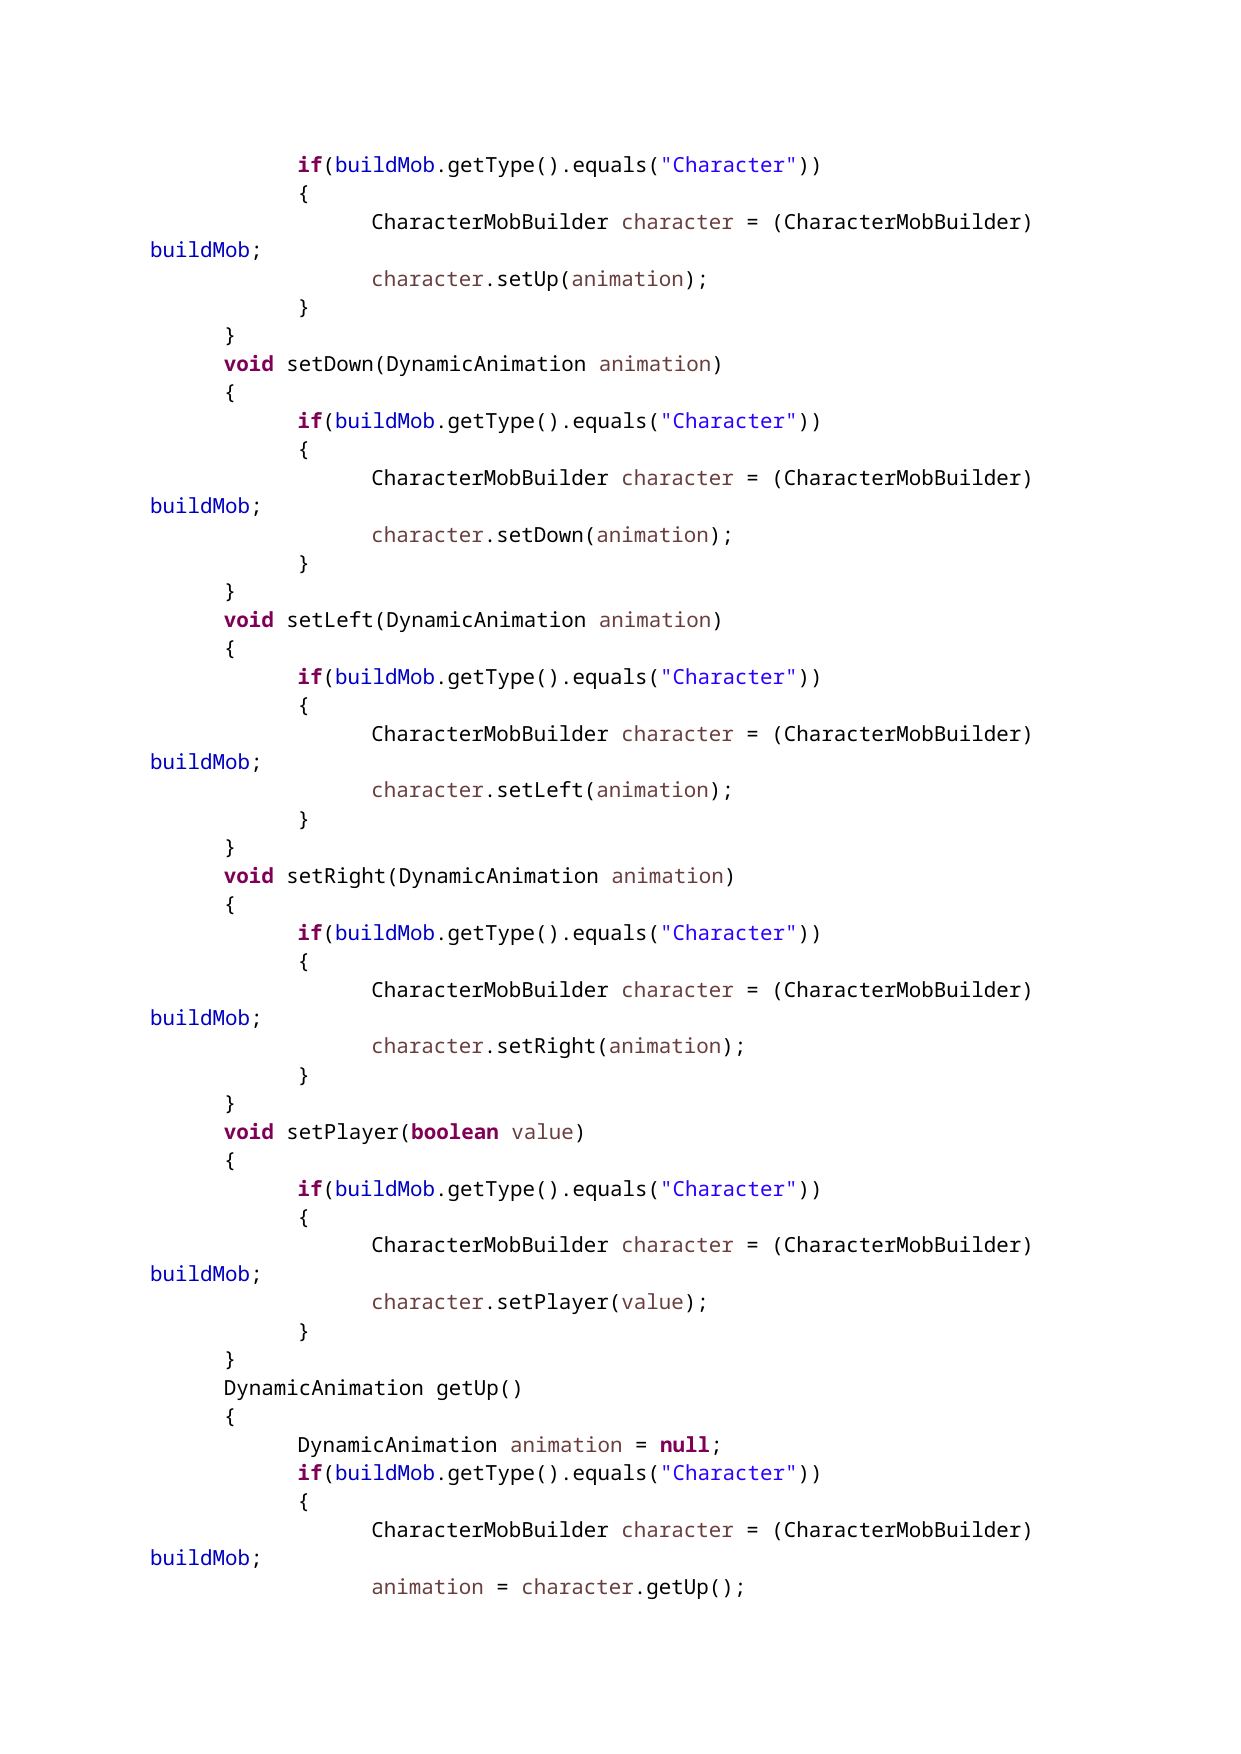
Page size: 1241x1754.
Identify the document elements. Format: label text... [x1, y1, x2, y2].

text { [150, 946, 1090, 975]
text if(buildMob.getType().equals("Character")) [150, 1174, 1090, 1202]
text } [150, 321, 1090, 349]
text { [150, 633, 1090, 662]
text } [150, 292, 1090, 321]
text character.setPlayer(value); [150, 1287, 1090, 1316]
text void setLeft(DynamicAnimation animation) [150, 605, 1090, 633]
text CharacterMobBuilder character = (CharacterMobBuilder) buildMob; [150, 719, 1090, 776]
text if(buildMob.getType().equals("Character")) [150, 662, 1090, 690]
text { [150, 1202, 1090, 1231]
text { [150, 377, 1090, 406]
text if(buildMob.getType().equals("Character")) [150, 918, 1090, 946]
text { [150, 1401, 1090, 1430]
text character.setDown(animation); [150, 520, 1090, 548]
text character.setLeft(animation); [150, 776, 1090, 804]
text } [150, 1060, 1090, 1088]
text } [150, 1344, 1090, 1373]
text CharacterMobBuilder character = (CharacterMobBuilder) buildMob; [150, 1231, 1090, 1287]
text void setPlayer(boolean value) [150, 1117, 1090, 1145]
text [150, 1458, 1090, 1487]
text } [150, 1316, 1090, 1344]
text if(buildMob.getType().equals("Character")) [150, 150, 1090, 178]
text { [150, 178, 1090, 207]
text DynamicAnimation animation = null; [150, 1430, 1090, 1458]
text { [150, 1145, 1090, 1174]
text animation = character.getUp(); [150, 1572, 1090, 1600]
text CharacterMobBuilder character = (CharacterMobBuilder) buildMob; [150, 975, 1090, 1032]
text { [150, 1487, 1090, 1515]
text } [150, 577, 1090, 605]
text void setRight(DynamicAnimation animation) [150, 861, 1090, 889]
text } [150, 1088, 1090, 1117]
text CharacterMobBuilder character = (CharacterMobBuilder) buildMob; [150, 463, 1090, 520]
text void setDown(DynamicAnimation animation) [150, 349, 1090, 377]
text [150, 207, 1090, 264]
text character.setRight(animation); [150, 1032, 1090, 1060]
text { [150, 690, 1090, 719]
text { [150, 889, 1090, 918]
text { [150, 434, 1090, 463]
text } [150, 548, 1090, 577]
text if(buildMob.getType().equals("Character")) [150, 406, 1090, 434]
text character.setUp(animation); [150, 264, 1090, 292]
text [150, 1515, 1090, 1572]
text DynamicAnimation getUp() [150, 1373, 1090, 1401]
text } [150, 832, 1090, 861]
text } [150, 804, 1090, 832]
